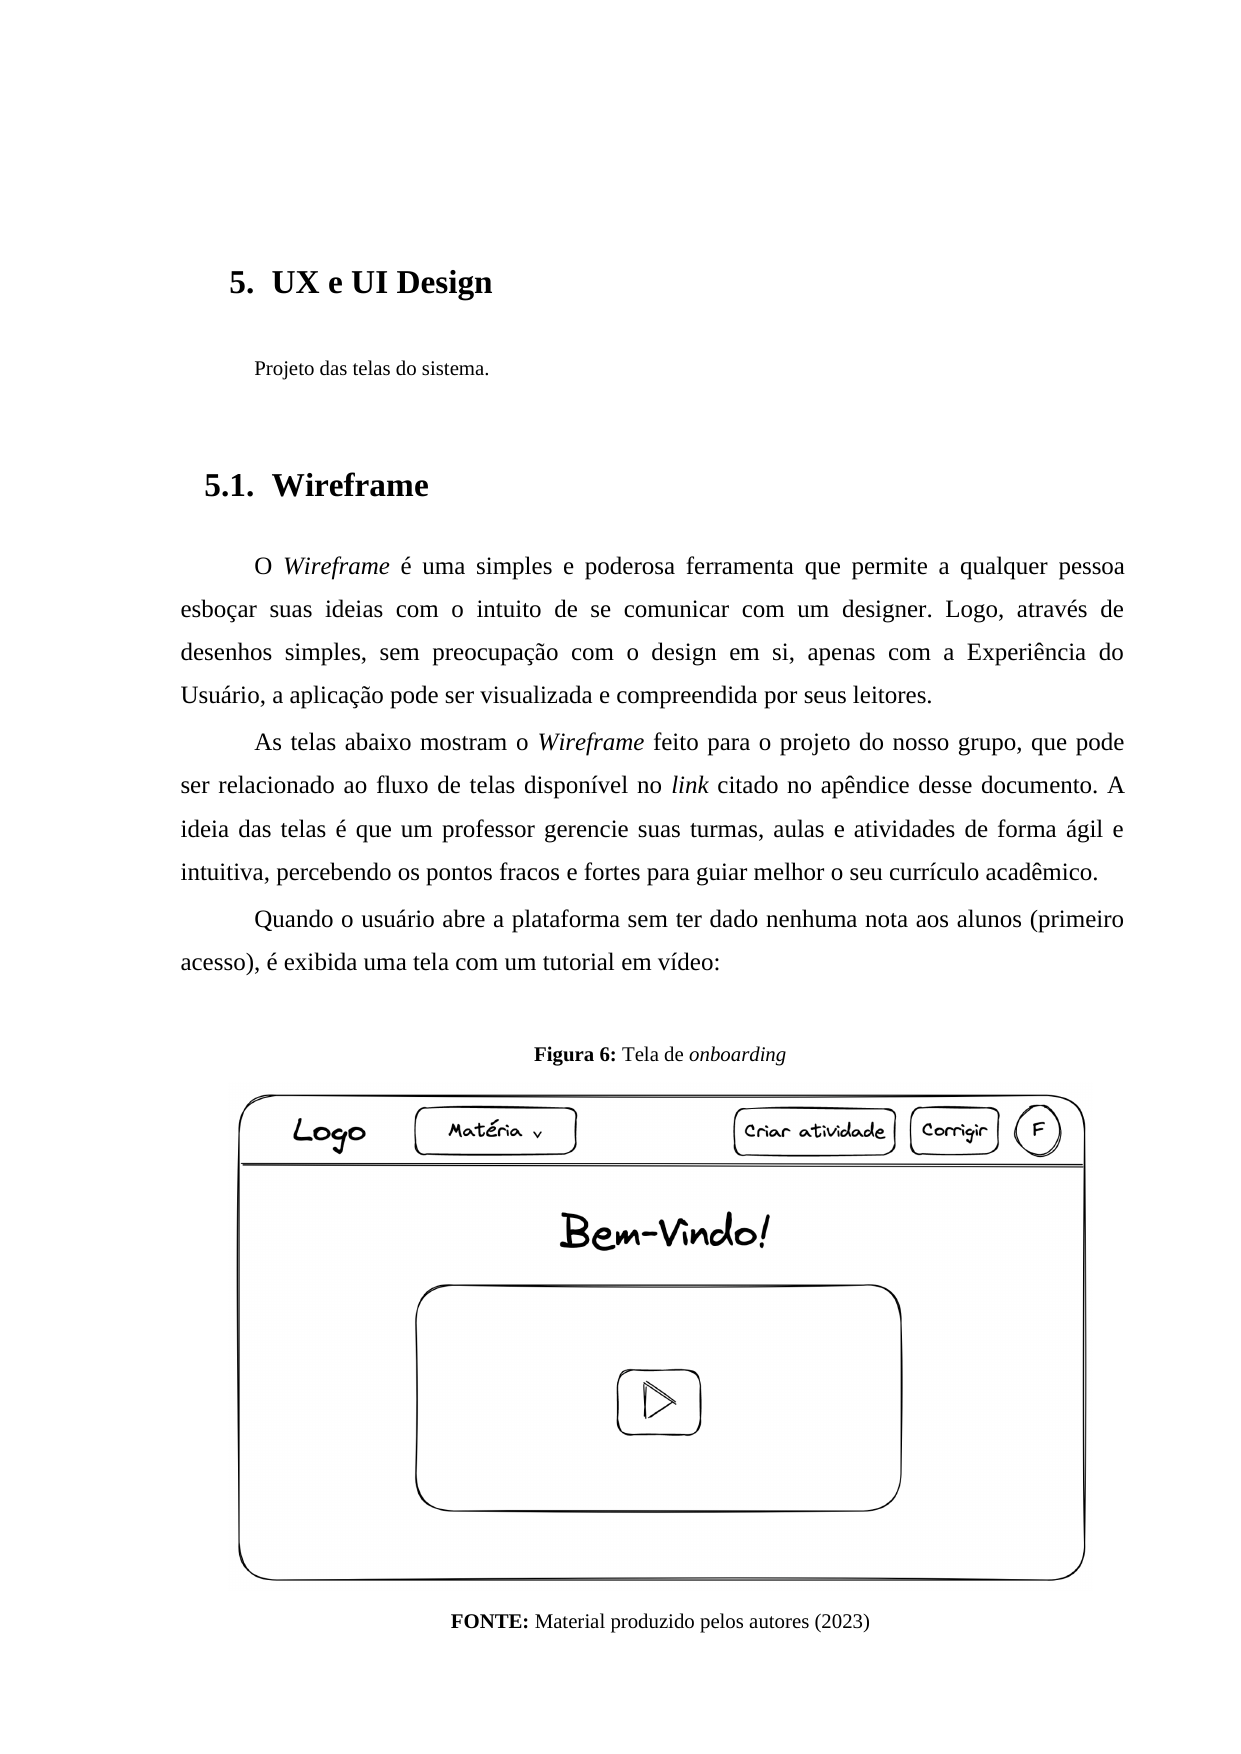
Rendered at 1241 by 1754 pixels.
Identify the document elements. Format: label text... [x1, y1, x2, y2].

text Projeto das telas do sistema. [180, 356, 1125, 380]
picture [227, 1082, 1093, 1591]
text Quando o usuário abre a plataforma sem ter dado nenhuma nota aos alunos (primeiro acesso), é exibida uma tela com um tutorial em vídeo: [180, 904, 1125, 976]
text O Wireframe é uma simples e poderosa ferramenta que permite a qualquer pessoa esboçar suas ideias com o intuito de se comunicar com um designer. Logo, através de desenhos simples, sem preocupação com o design em si, apenas com a Experiência do Usuário, a aplicação pode ser visualizada e compreendida por seus leitores. [180, 551, 1125, 709]
text As telas abaixo mostram o Wireframe feito para o projeto do nosso grupo, que pode ser relacionado ao fluxo de telas disponível no link citado no apêndice desse documento. A ideia das telas é que um professor gerencie suas turmas, aulas e atividades de forma ágil e intuitiva, percebendo os pontos fracos e fortes para guiar melhor o seu currículo acadêmico. [180, 727, 1125, 886]
text Figura 6: Tela de onboarding [196, 1042, 1125, 1066]
subtitle UX e UI Design [180, 262, 1125, 301]
subtitle Wireframe [180, 466, 1125, 504]
text FONTE: Material produzido pelos autores (2023) [195, 1609, 1125, 1633]
